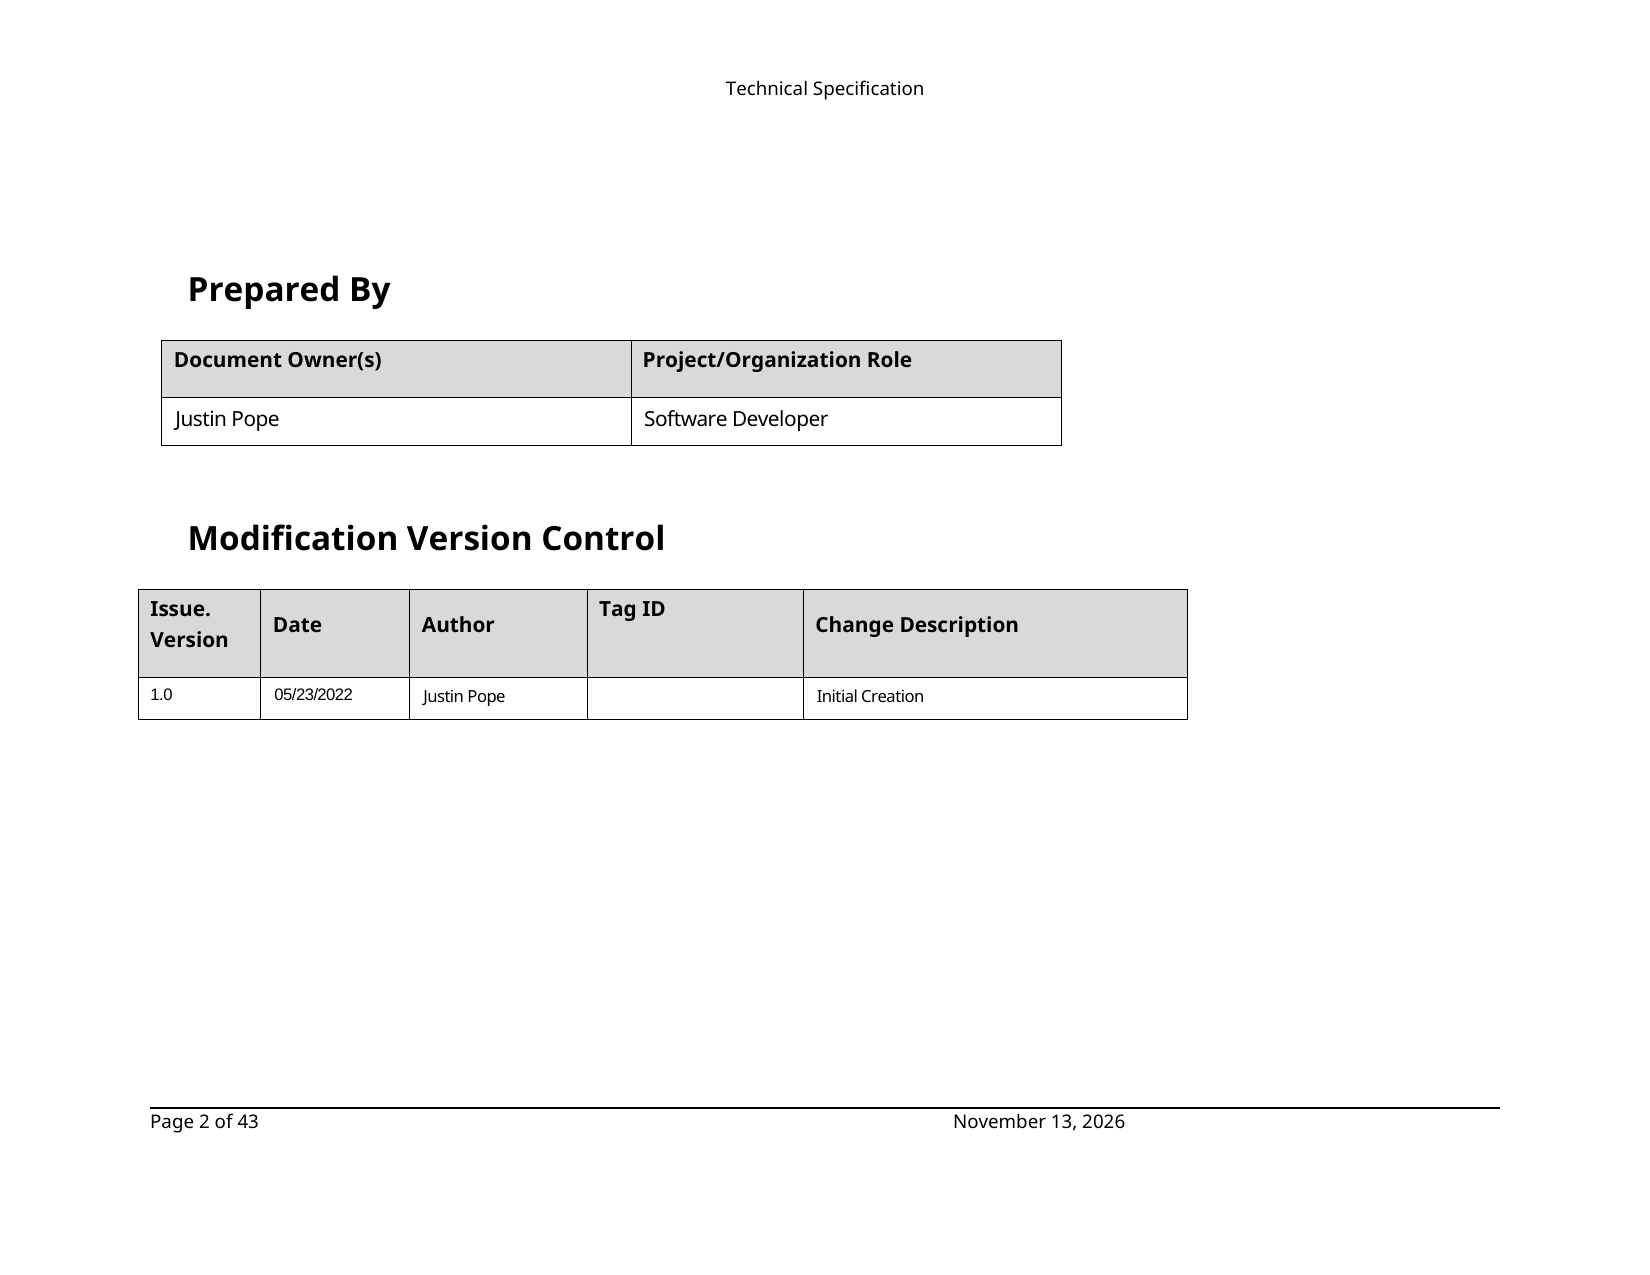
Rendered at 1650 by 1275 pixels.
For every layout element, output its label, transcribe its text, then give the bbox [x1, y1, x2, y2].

table_cell 1.0 [139, 678, 260, 719]
subtitle Modification Version Control [187, 514, 1500, 560]
table_cell Justin Pope [410, 678, 587, 719]
table_cell Initial Creation [804, 678, 1187, 719]
table_cell [588, 678, 803, 719]
table_cell 05/23/2022 [261, 678, 409, 719]
table_header Project/Organization Role [632, 341, 1061, 397]
table_header Issue. Version [139, 590, 260, 677]
table_cell Justin Pope [162, 398, 631, 445]
table_cell Software Developer [632, 398, 1061, 445]
table_header Change Description [804, 590, 1187, 677]
table_header Author [410, 590, 587, 677]
table_header Date [261, 590, 409, 677]
table_header Tag ID [588, 590, 803, 677]
subtitle Prepared By [187, 265, 1500, 311]
table_header Document Owner(s) [162, 341, 631, 397]
